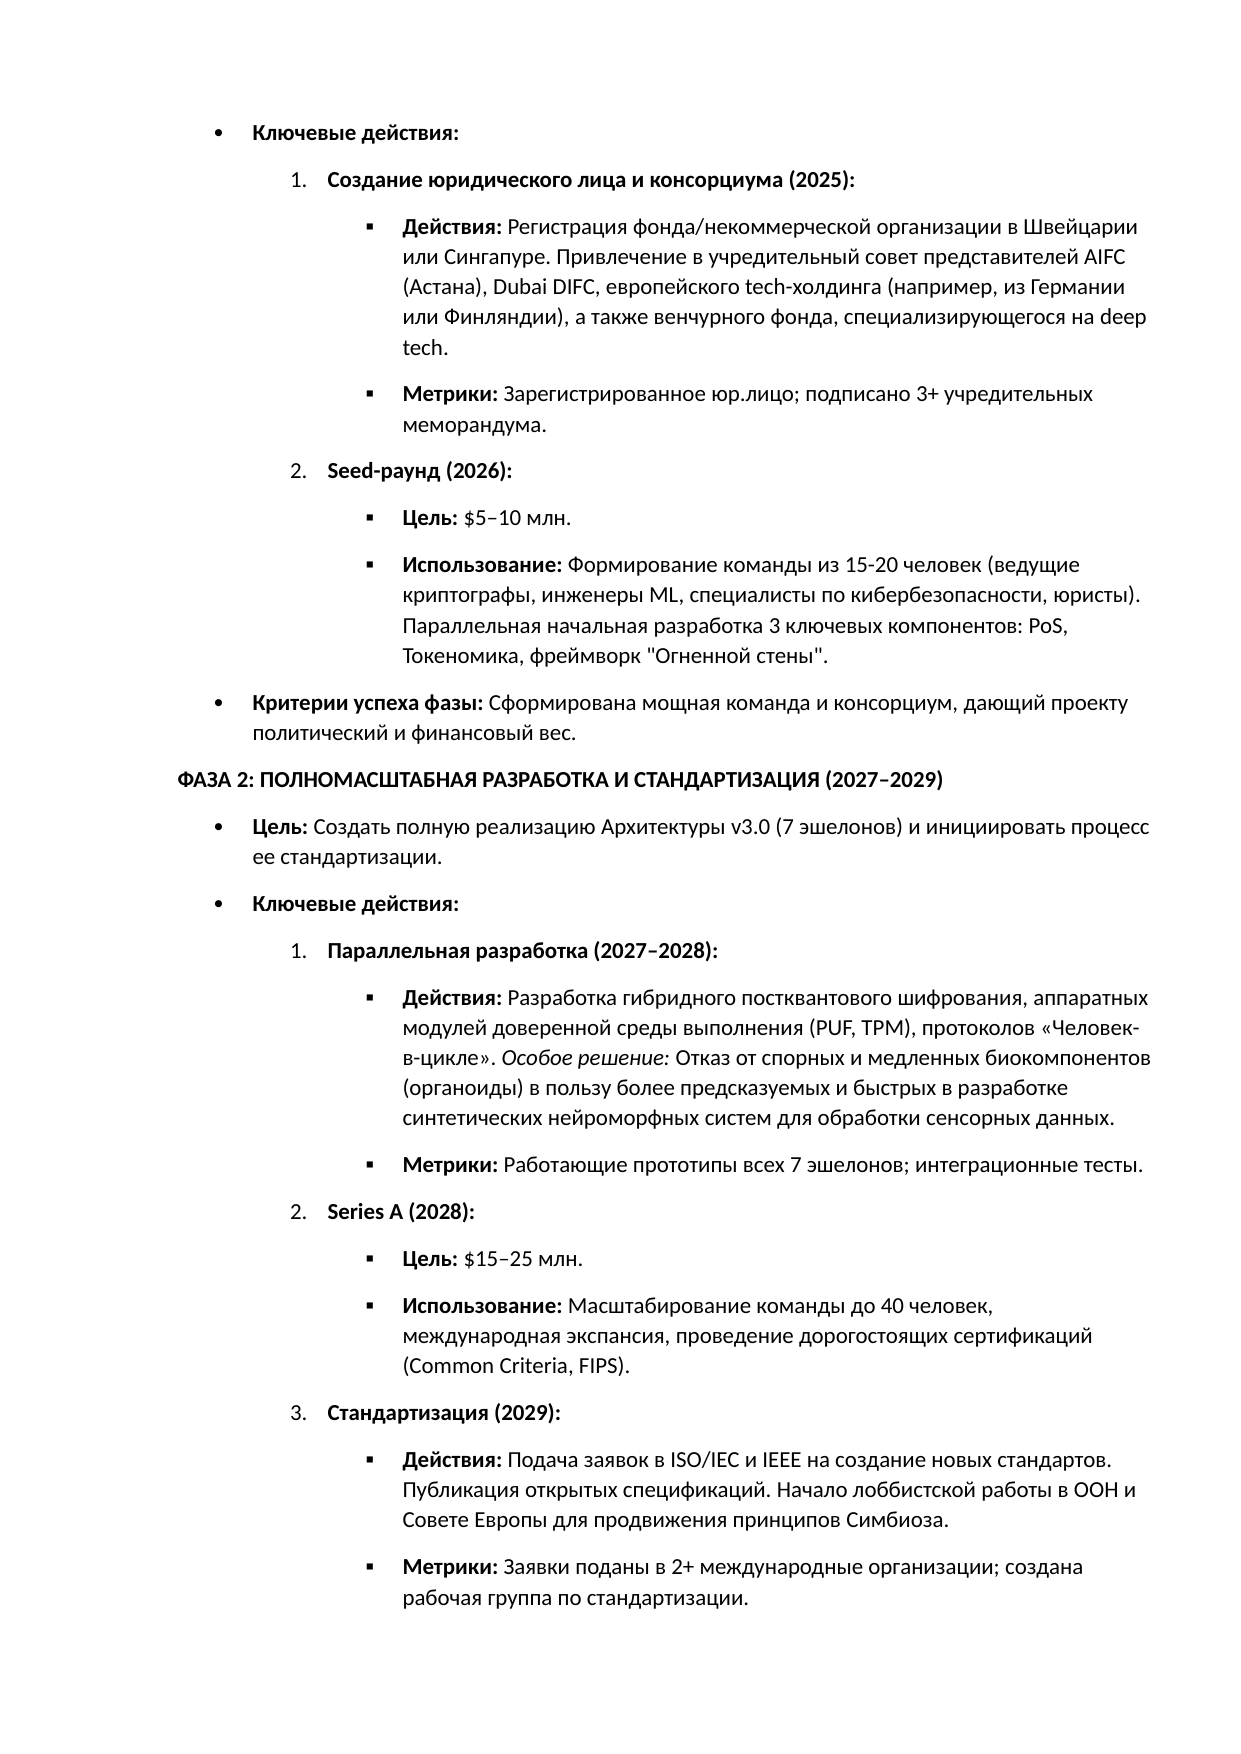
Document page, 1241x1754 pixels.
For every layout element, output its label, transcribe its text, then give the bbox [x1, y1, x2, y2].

list Цель: $15–25 млн. [365, 1244, 1152, 1272]
list Seed-раунд (2026): [290, 457, 1152, 485]
list Создание юридического лица и консорциума (2025): [290, 165, 1152, 193]
list Критерии успеха фазы: Сформирована мощная команда и консорциум, дающий проекту политический и финансовый вес. [215, 688, 1152, 746]
list Метрики: Зарегистрированное юр.лицо; подписано 3+ учредительных меморандума. [365, 379, 1152, 438]
list Ключевые действия: [215, 889, 1152, 917]
list Ключевые действия: [215, 118, 1152, 146]
list Действия: Подача заявок в ISO/IEC и IEEE на создание новых стандартов. Публикация открытых спецификаций. Начало лоббистской работы в ООН и Совете Европы для продвижения принципов Симбиоза. [365, 1445, 1152, 1534]
list Действия: Регистрация фонда/некоммерческой организации в Швейцарии или Сингапуре. Привлечение в учредительный совет представителей AIFC (Астана), Dubai DIFC, европейского tech-холдинга (например, из Германии или Финляндии), а также венчурного фонда, специализирующегося на deep tech. [365, 212, 1152, 361]
list Параллельная разработка (2027–2028): [290, 936, 1152, 964]
list Цель: $5–10 млн. [365, 503, 1152, 532]
list Использование: Масштабирование команды до 40 человек, международная экспансия, проведение дорогостоящих сертификаций (Common Criteria, FIPS). [365, 1291, 1152, 1379]
text ФАЗА 2: ПОЛНОМАСШТАБНАЯ РАЗРАБОТКА И СТАНДАРТИЗАЦИЯ (2027–2029) [177, 765, 1152, 793]
list Стандартизация (2029): [290, 1398, 1152, 1426]
list Использование: Формирование команды из 15-20 человек (ведущие криптографы, инженеры ML, специалисты по кибербезопасности, юристы). Параллельная начальная разработка 3 ключевых компонентов: PoS, Токеномика, фреймворк "Огненной стены". [365, 550, 1152, 669]
list Series A (2028): [290, 1197, 1152, 1225]
list Цель: Создать полную реализацию Архитектуры v3.0 (7 эшелонов) и инициировать процесс ее стандартизации. [215, 812, 1152, 870]
list Метрики: Работающие прототипы всех 7 эшелонов; интеграционные тесты. [365, 1150, 1152, 1178]
list Действия: Разработка гибридного постквантового шифрования, аппаратных модулей доверенной среды выполнения (PUF, TPM), протоколов «Человек-в-цикле». Особое решение: Отказ от спорных и медленных биокомпонентов (органоиды) в пользу более предсказуемых и быстрых в разработке синтетических нейроморфных систем для обработки сенсорных данных. [365, 983, 1152, 1132]
list Метрики: Заявки поданы в 2+ международные организации; создана рабочая группа по стандартизации. [365, 1552, 1152, 1611]
